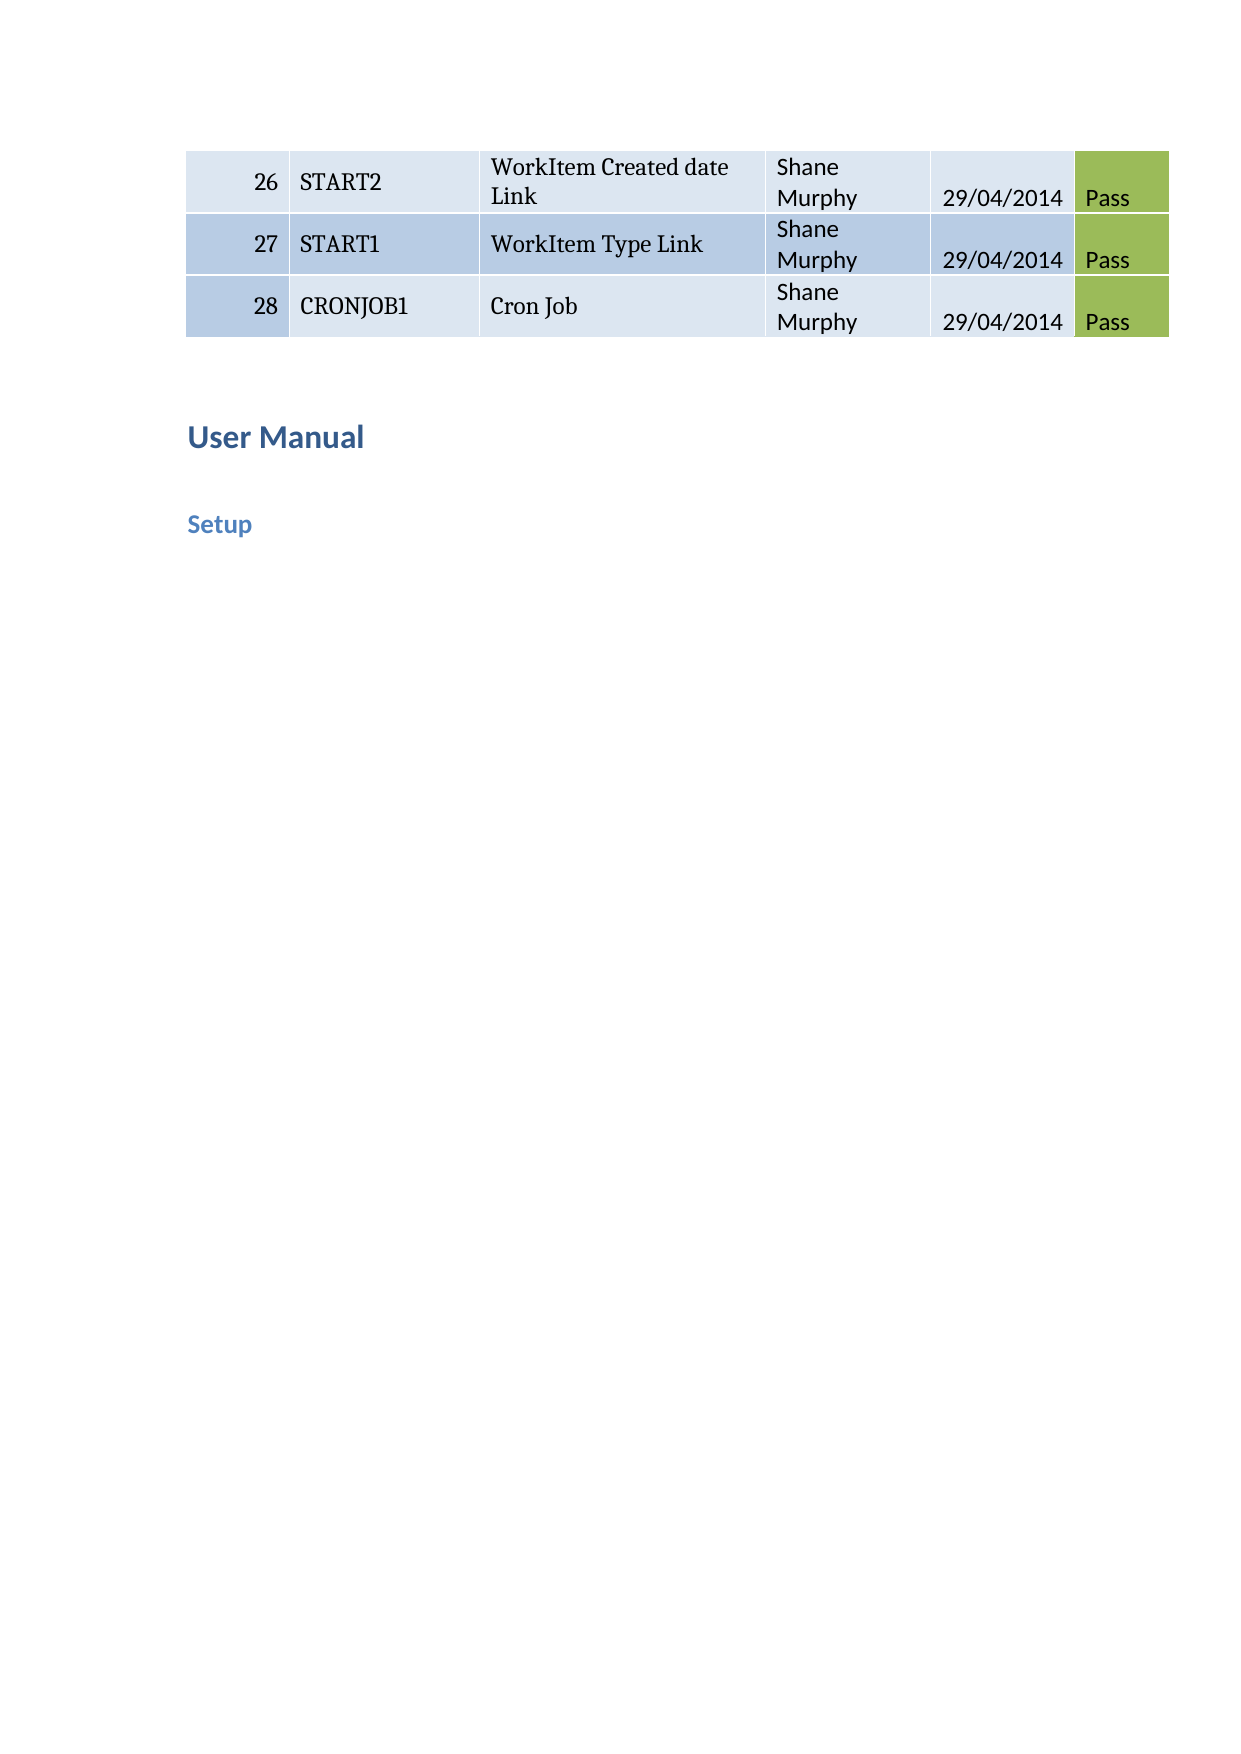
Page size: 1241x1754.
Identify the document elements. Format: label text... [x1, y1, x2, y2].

table_cell 26 [186, 151, 289, 212]
table_cell CRONJOB1 [290, 276, 479, 337]
table_cell WorkItem Type Link [480, 214, 765, 274]
table_cell START2 [290, 151, 479, 212]
table_cell START1 [290, 214, 479, 274]
table_cell 28 [186, 276, 289, 337]
table_cell Pass [1074, 276, 1169, 337]
table_cell Shane Murphy [766, 151, 930, 212]
table_cell Pass [1075, 214, 1169, 274]
table_cell Shane Murphy [765, 276, 931, 337]
table_cell 27 [186, 214, 289, 274]
table_cell Pass [1075, 151, 1169, 212]
table_cell WorkItem Created date Link [480, 151, 765, 212]
table_cell Cron Job [479, 276, 765, 337]
table_cell Shane Murphy [766, 214, 930, 274]
subtitle Setup [187, 507, 1053, 540]
table_cell 29/04/2014 [931, 214, 1074, 274]
subtitle User Manual [187, 416, 1053, 457]
table_cell 29/04/2014 [931, 276, 1074, 337]
table_cell 29/04/2014 [931, 151, 1074, 212]
